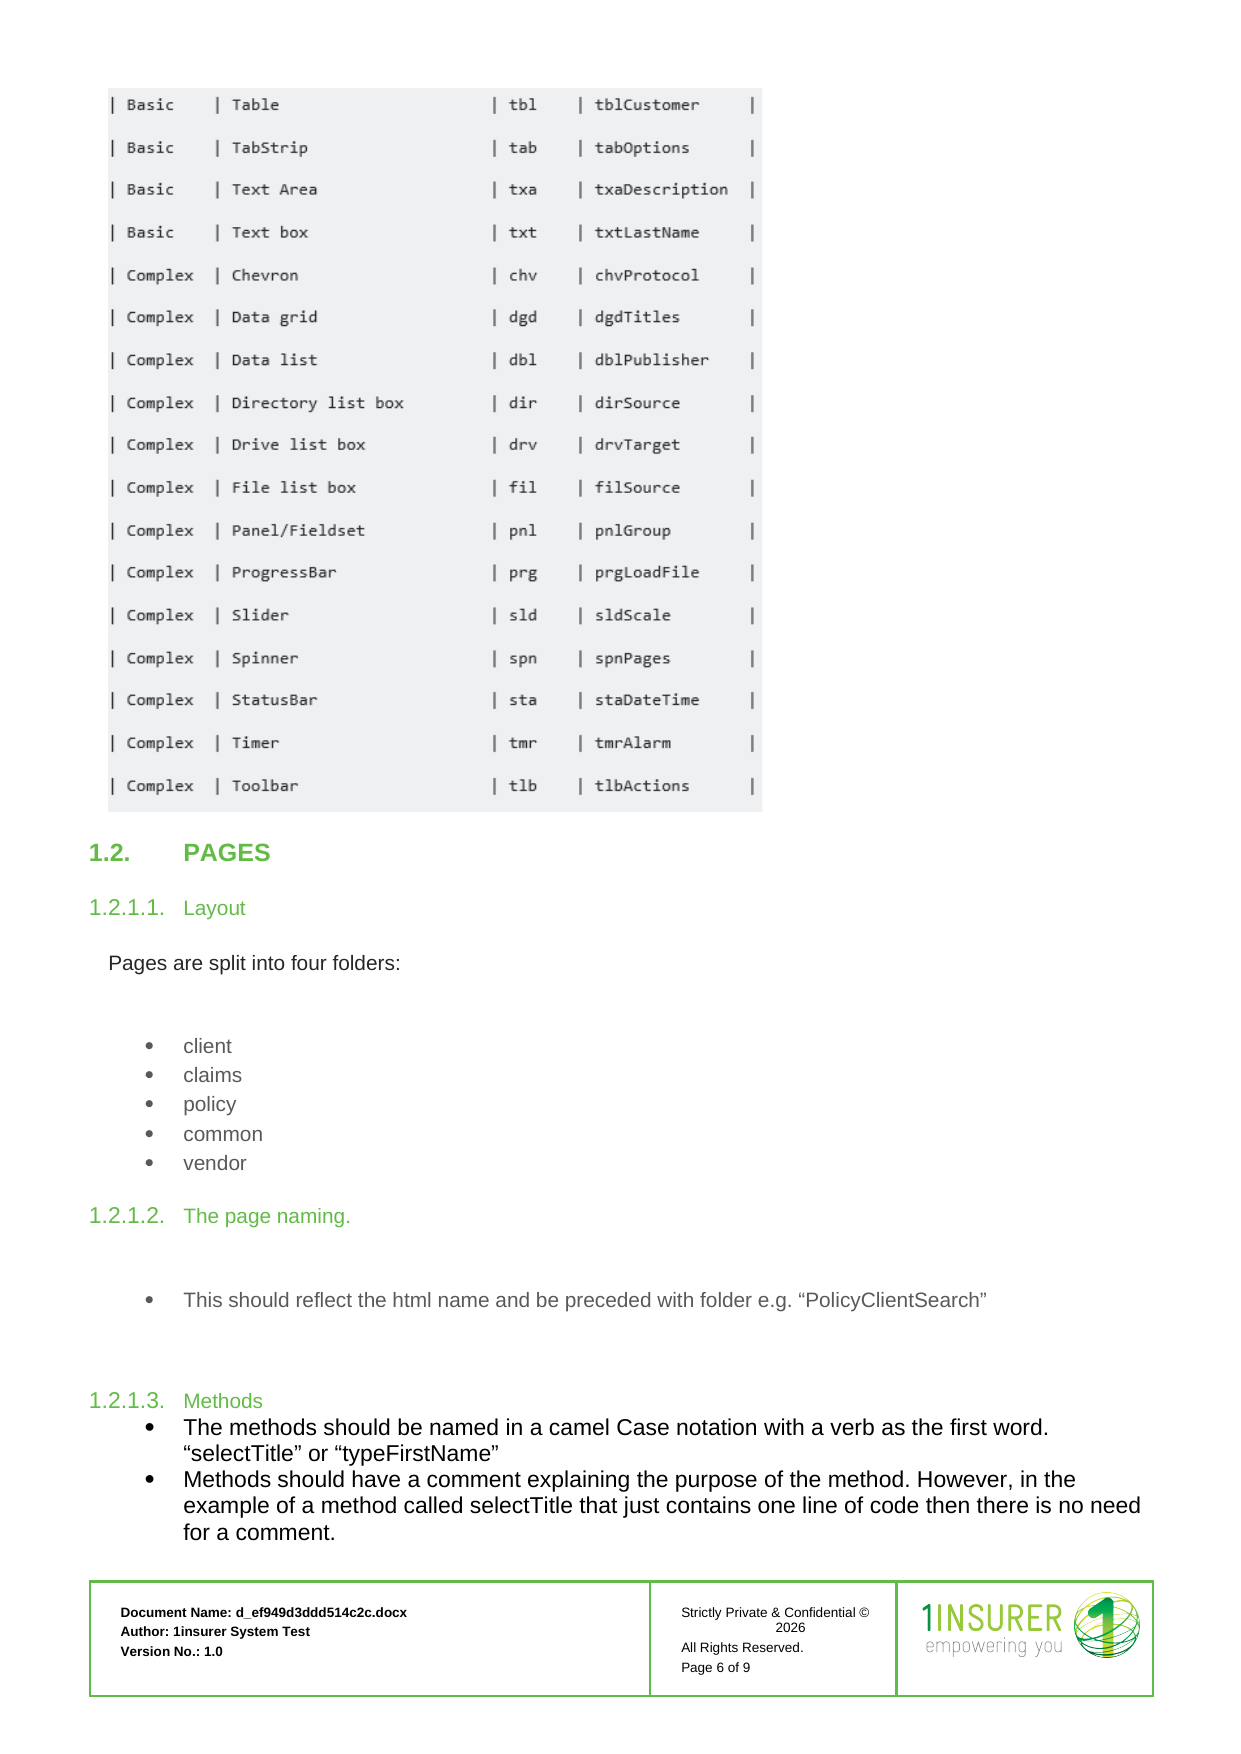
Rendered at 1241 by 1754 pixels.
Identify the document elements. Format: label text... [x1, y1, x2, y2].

list vendor [146, 1145, 1152, 1174]
list claims [146, 1058, 1152, 1087]
list Methods should have a comment explaining the purpose of the method. However, in the example of a method called selectTitle that just contains one line of code then there is no need for a comment. [146, 1466, 1152, 1545]
subtitle Methods [89, 1384, 1152, 1413]
list client [146, 1029, 1152, 1058]
subtitle The page naming. [89, 1199, 1152, 1229]
picture [922, 1592, 1140, 1658]
list This should reflect the html name and be preceded with folder e.g. “PolicyClientSearch” [146, 1283, 1152, 1312]
list policy [146, 1087, 1152, 1116]
picture [108, 88, 763, 812]
subtitle Pages [89, 837, 1152, 866]
text Pages are split into four folders: [108, 945, 1152, 974]
list common [146, 1116, 1152, 1145]
subtitle Layout [89, 891, 1152, 920]
list The methods should be named in a camel Case notation with a verb as the first word. “selectTitle” or “typeFirstName” [146, 1413, 1152, 1466]
